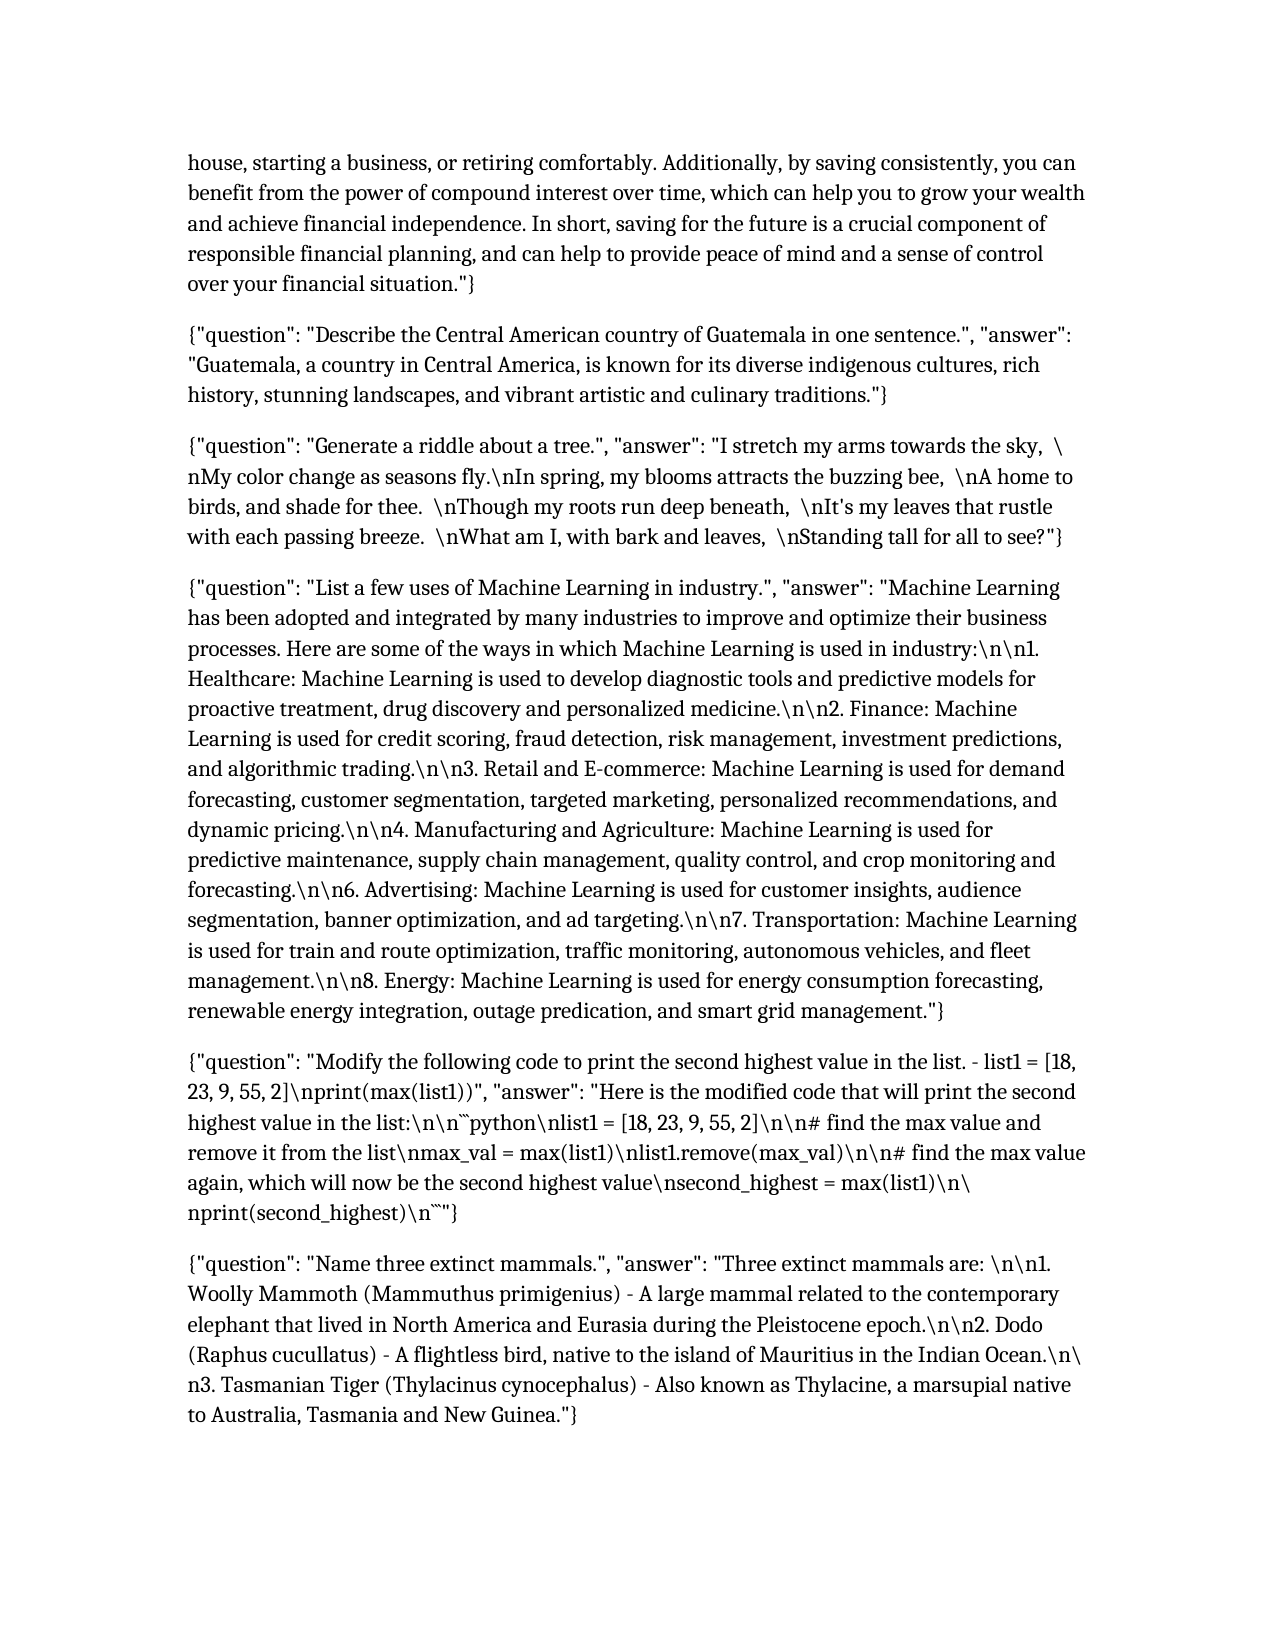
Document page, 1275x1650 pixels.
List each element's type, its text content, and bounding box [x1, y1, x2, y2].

text {"question": "Describe the Central American country of Guatemala in one sentence.", "answer": "Guatemala, a country in Central America, is known for its diverse indigenous cultures, rich history, stunning landscapes, and vibrant artistic and culinary traditions."} [187, 322, 1087, 409]
text {"question": "Modify the following code to print the second highest value in the list. - list1 = [18, 23, 9, 55, 2]\nprint(max(list1))", "answer": "Here is the modified code that will print the second highest value in the list:\n\n```python\nlist1 = [18, 23, 9, 55, 2]\n\n# find the max value and remove it from the list\nmax_val = max(list1)\nlist1.remove(max_val)\n\n# find the max value again, which will now be the second highest value\nsecond_highest = max(list1)\n\nprint(second_highest)\n```"} [187, 1049, 1087, 1226]
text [187, 150, 1087, 297]
text {"question": "Name three extinct mammals.", "answer": "Three extinct mammals are: \n\n1. Woolly Mammoth (Mammuthus primigenius) - A large mammal related to the contemporary elephant that lived in North America and Eurasia during the Pleistocene epoch.\n\n2. Dodo (Raphus cucullatus) - A flightless bird, native to the island of Mauritius in the Indian Ocean.\n\n3. Tasmanian Tiger (Thylacinus cynocephalus) - Also known as Thylacine, a marsupial native to Australia, Tasmania and New Guinea."} [187, 1251, 1087, 1428]
text {"question": "List a few uses of Machine Learning in industry.", "answer": "Machine Learning has been adopted and integrated by many industries to improve and optimize their business processes. Here are some of the ways in which Machine Learning is used in industry:\n\n1. Healthcare: Machine Learning is used to develop diagnostic tools and predictive models for proactive treatment, drug discovery and personalized medicine.\n\n2. Finance: Machine Learning is used for credit scoring, fraud detection, risk management, investment predictions, and algorithmic trading.\n\n3. Retail and E-commerce: Machine Learning is used for demand forecasting, customer segmentation, targeted marketing, personalized recommendations, and dynamic pricing.\n\n4. Manufacturing and Agriculture: Machine Learning is used for predictive maintenance, supply chain management, quality control, and crop monitoring and forecasting.\n\n6. Advertising: Machine Learning is used for customer insights, audience segmentation, banner optimization, and ad targeting.\n\n7. Transportation: Machine Learning is used for train and route optimization, traffic monitoring, autonomous vehicles, and fleet management.\n\n8. Energy: Machine Learning is used for energy consumption forecasting, renewable energy integration, outage predication, and smart grid management."} [187, 575, 1087, 1024]
text {"question": "Generate a riddle about a tree.", "answer": "I stretch my arms towards the sky, \nMy color change as seasons fly.\nIn spring, my blooms attracts the buzzing bee, \nA home to birds, and shade for thee. \nThough my roots run deep beneath, \nIt's my leaves that rustle with each passing breeze. \nWhat am I, with bark and leaves, \nStanding tall for all to see?"} [187, 433, 1087, 550]
